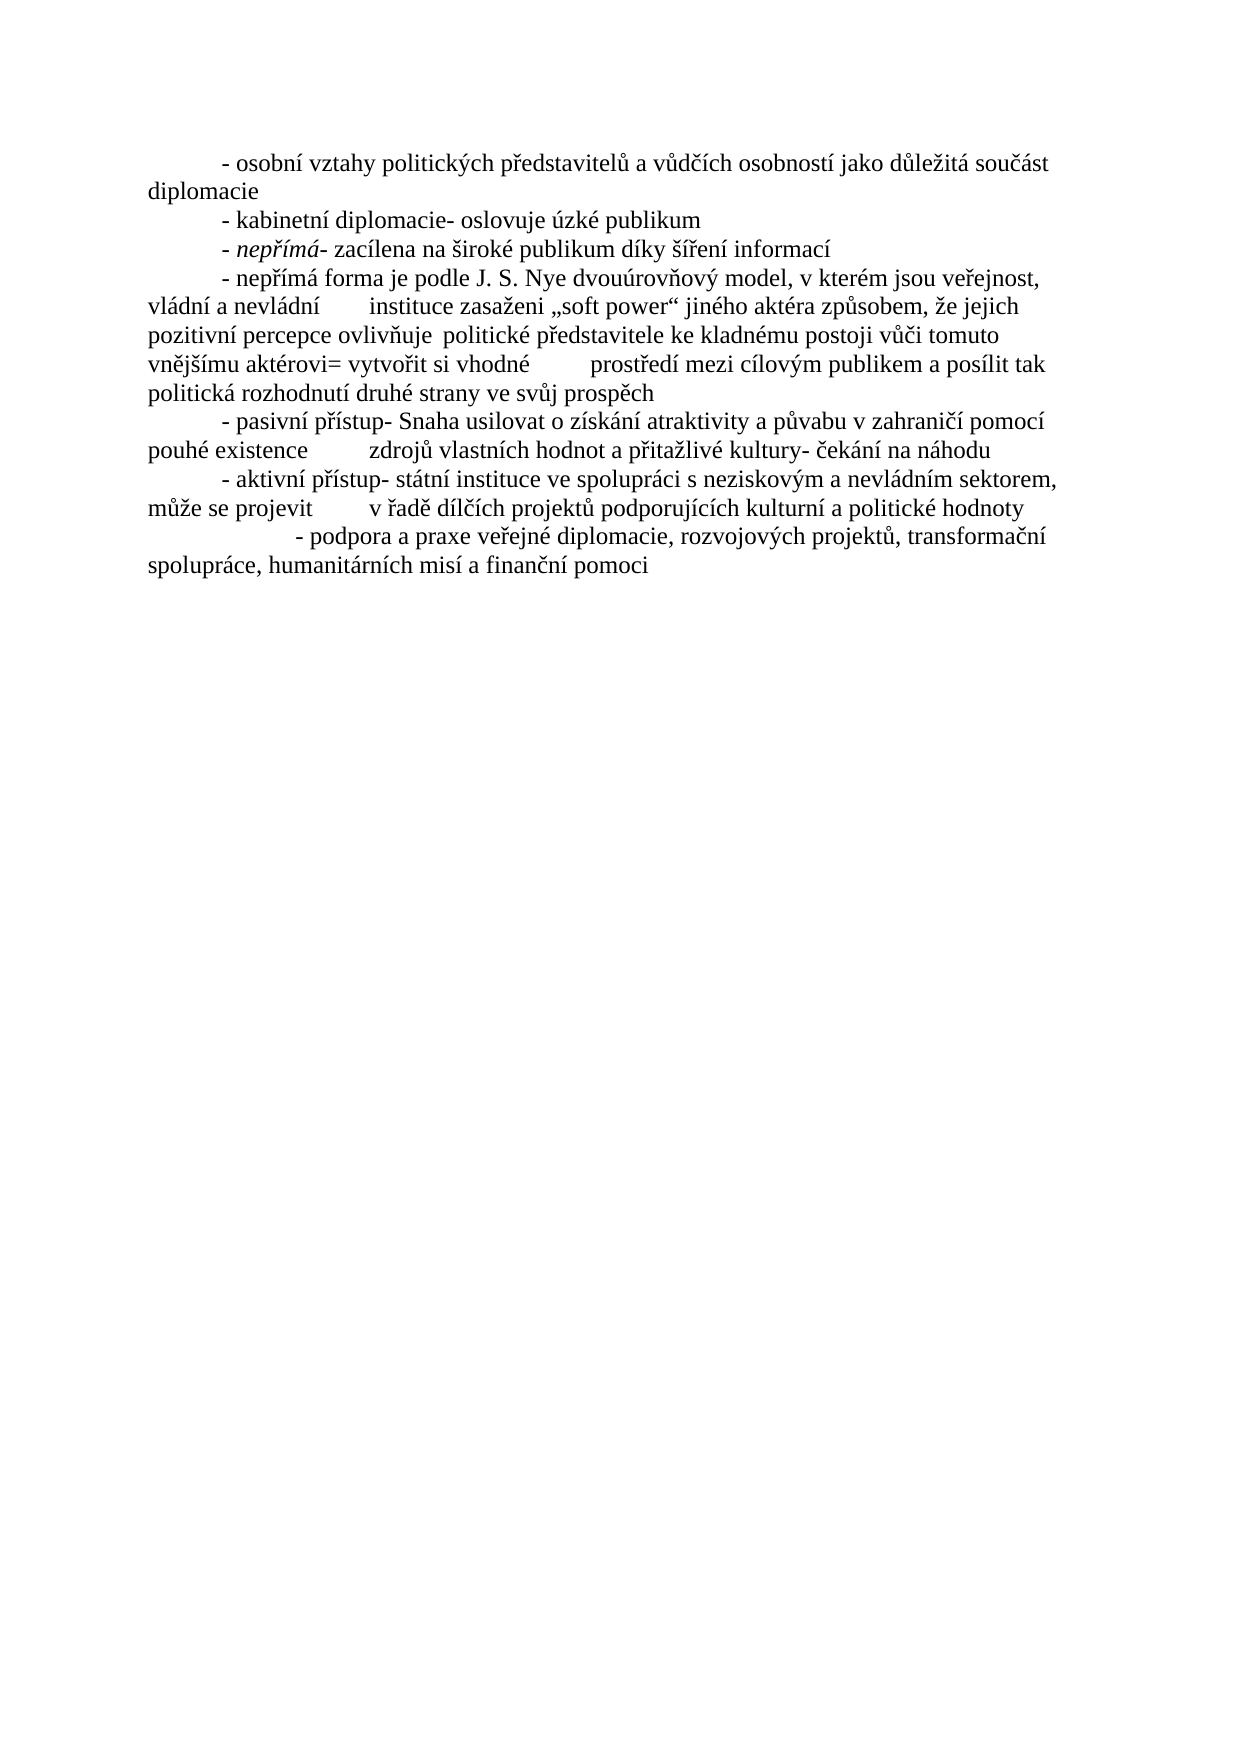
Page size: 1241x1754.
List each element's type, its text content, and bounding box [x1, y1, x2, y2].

text - podpora a praxe veřejné diplomacie, rozvojových projektů, transformační spolupráce, humanitárních misí a finanční pomoci [148, 521, 1093, 579]
text - aktivní přístup- státní instituce ve spolupráci s neziskovým a nevládním sektorem, může se projevit v řadě dílčích projektů podporujících kulturní a politické hodnoty [148, 464, 1093, 521]
text - kabinetní diplomacie- oslovuje úzké publikum [148, 205, 1093, 234]
text - pasivní přístup- Snaha usilovat o získání atraktivity a půvabu v zahraničí pomocí pouhé existence zdrojů vlastních hodnot a přitažlivé kultury- čekání na náhodu [148, 406, 1093, 464]
text - osobní vztahy politických představitelů a vůdčích osobností jako důležitá součást diplomacie [148, 148, 1093, 205]
text - nepřímá- zacílena na široké publikum díky šíření informací [148, 234, 1093, 263]
text - nepřímá forma je podle J. S. Nye dvouúrovňový model, v kterém jsou veřejnost, vládní a nevládní instituce zasaženi „soft power“ jiného aktéra způsobem, že jejich pozitivní percepce ovlivňuje politické představitele ke kladnému postoji vůči tomuto vnějšímu aktérovi= vytvořit si vhodné prostředí mezi cílovým publikem a posílit tak politická rozhodnutí druhé strany ve svůj prospěch [148, 263, 1093, 406]
